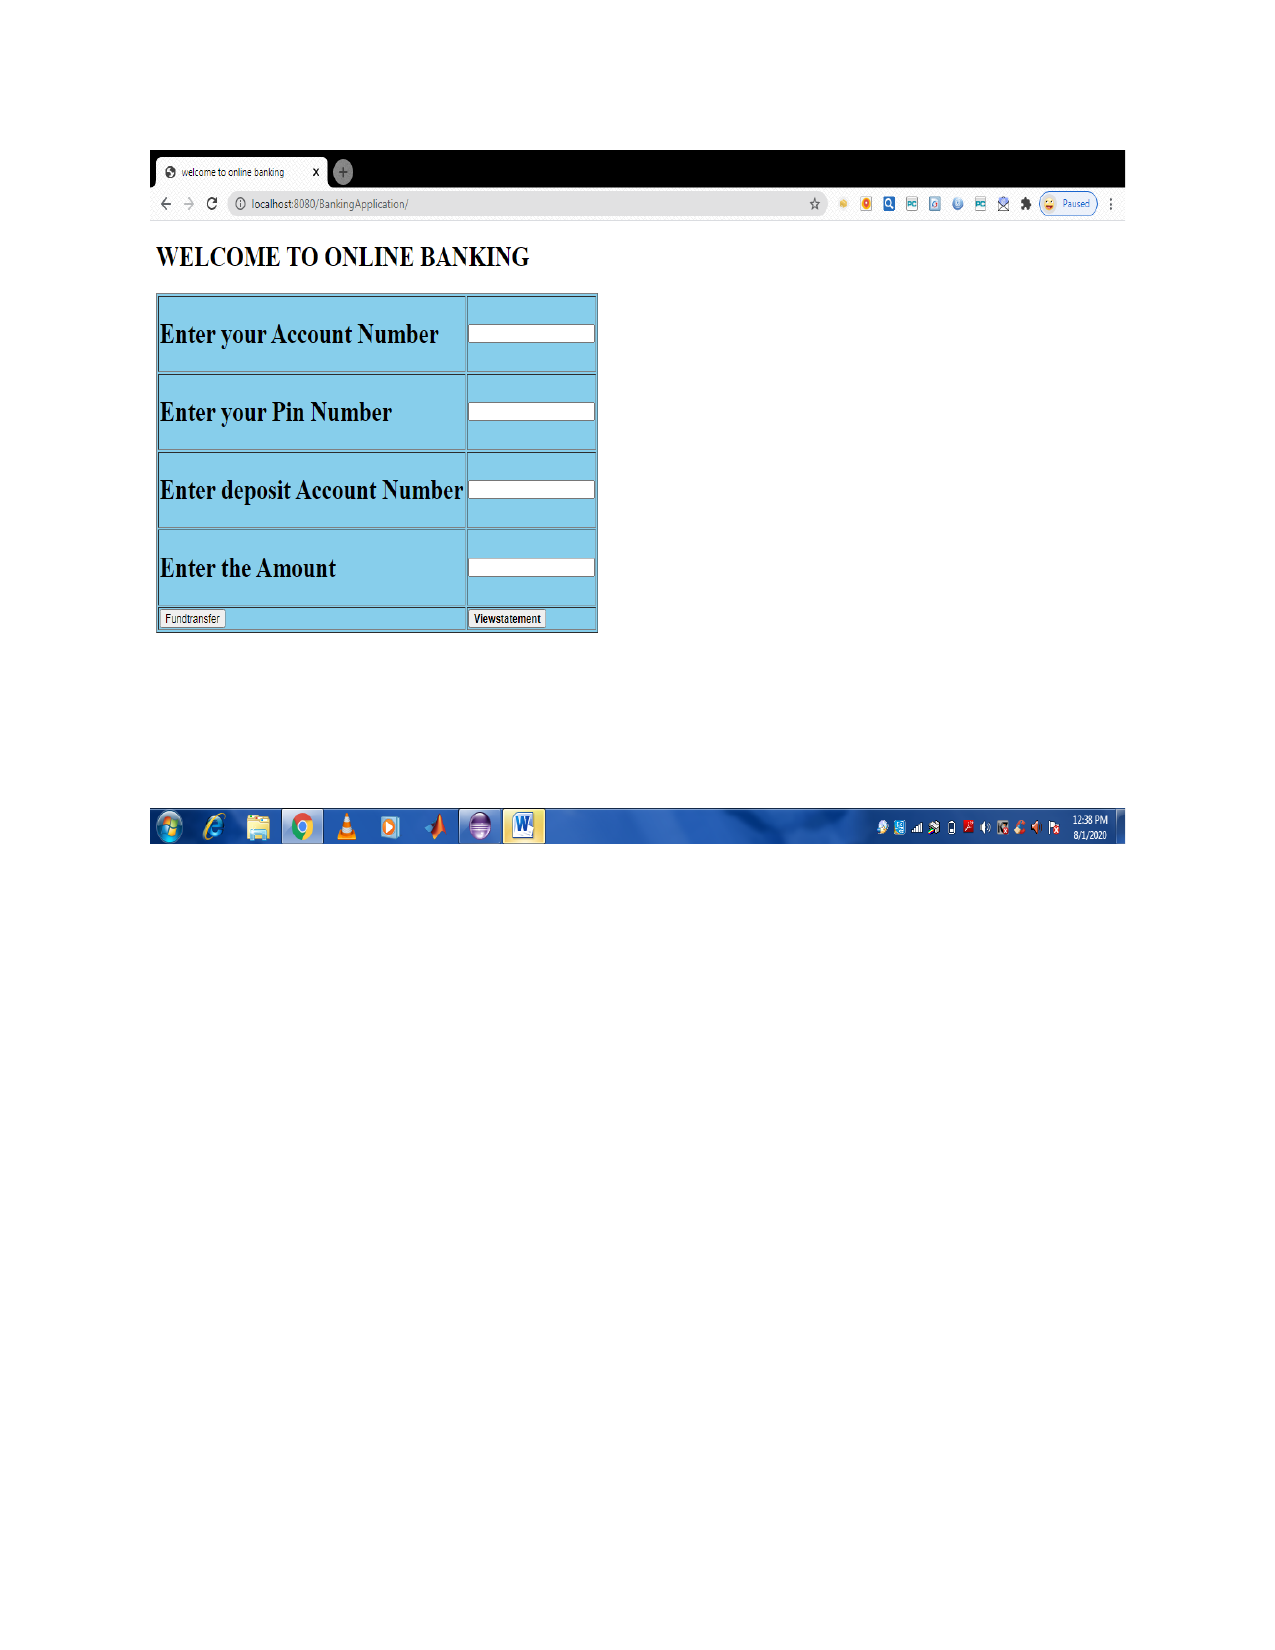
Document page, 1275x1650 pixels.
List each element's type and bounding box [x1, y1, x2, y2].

picture [150, 150, 1125, 844]
